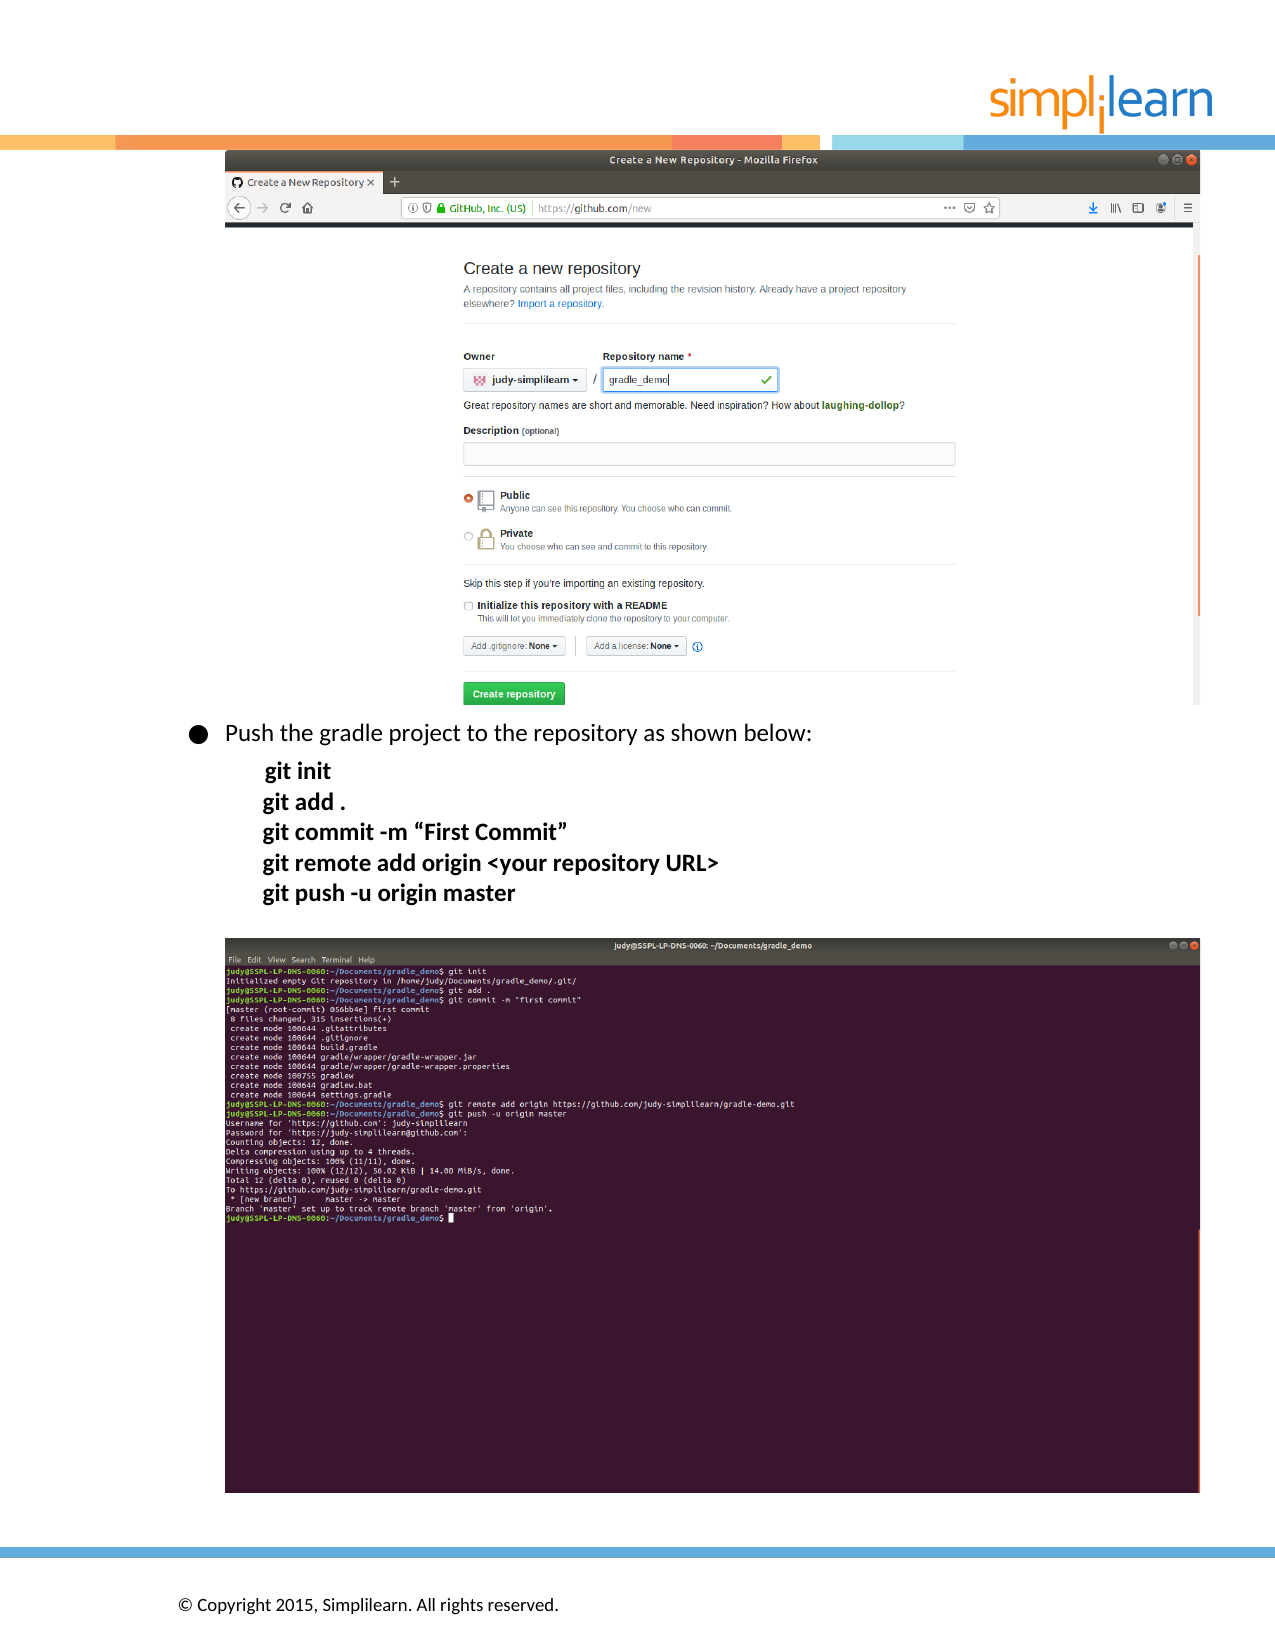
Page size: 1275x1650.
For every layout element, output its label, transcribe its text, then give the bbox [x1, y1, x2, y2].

text git push -u origin master [262, 877, 1125, 908]
text git commit -m “First Commit” [262, 816, 1125, 847]
picture [225, 938, 1200, 1493]
list Push the gradle project to the repository as shown below: git init [187, 704, 1125, 786]
text git add . [262, 786, 1125, 816]
picture [0, 1547, 1275, 1559]
picture [0, 75, 1275, 705]
text git remote add origin <your repository URL> [262, 847, 1125, 877]
